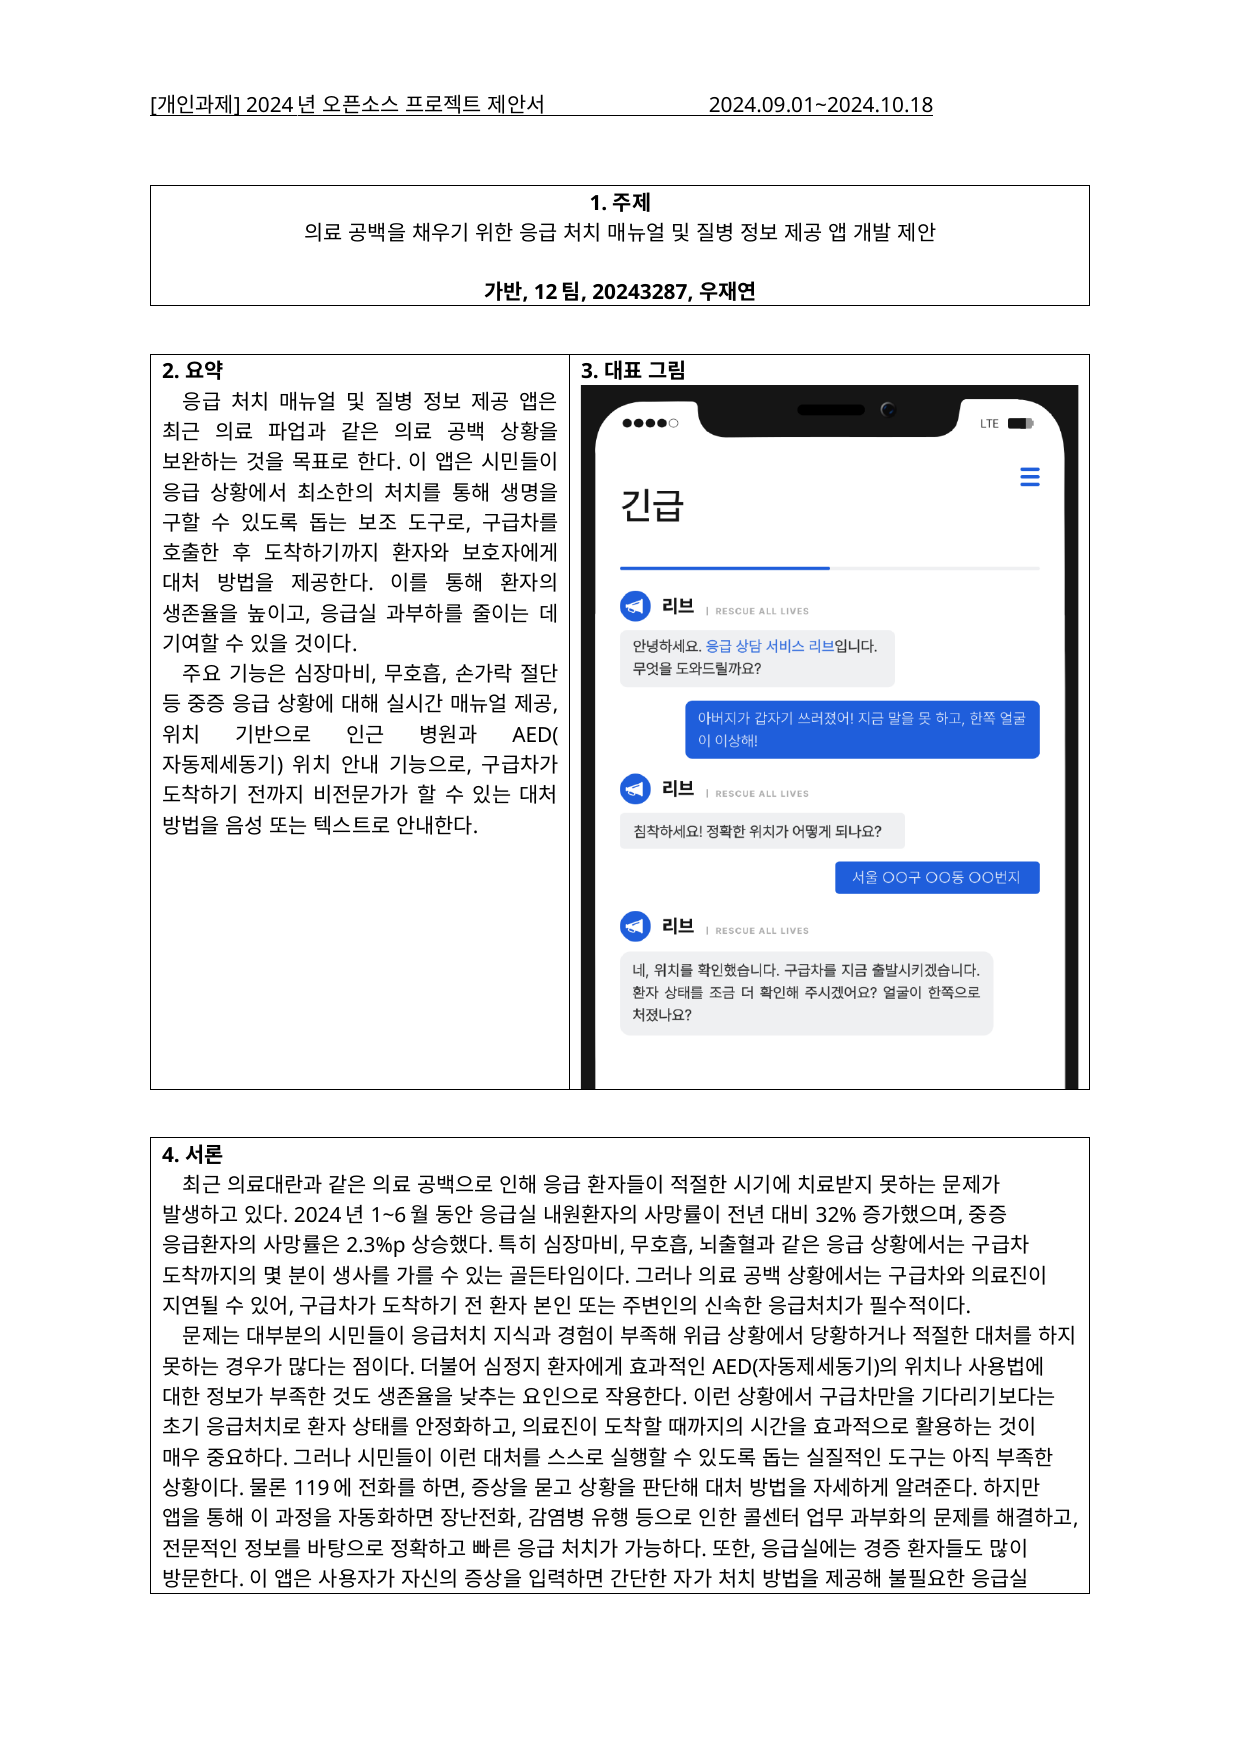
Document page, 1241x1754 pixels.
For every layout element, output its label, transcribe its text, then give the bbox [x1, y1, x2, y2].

table_header 2. 요약 응급 처치 매뉴얼 및 질병 정보 제공 앱은 최근 의료 파업과 같은 의료 공백 상황을 보완하는 것을 목표로 한다. 이 앱은 시민들이 응급 상황에서 최소한의 처치를 통해 생명을 구할 수 있도록 돕는 보조 도구로, 구급차를 호출한 후 도착하기까지 환자와 보호자에게 대처 방법을 제공한다. 이를 통해 환자의 생존율을 높이고, 응급실 과부하를 줄이는 데 기여할 수 있을 것이다. 주요 기능은 심장마비, 무호흡, 손가락 절단 등 중증 응급 상황에 대해 실시간 매뉴얼 제공, 위치 기반으로 인근 병원과 AED(자동제세동기) 위치 안내 기능으로, 구급차가 도착하기 전까지 비전문가가 할 수 있는 대처 방법을 음성 또는 텍스트로 안내한다. [151, 355, 569, 1088]
table_header 3. 대표 그림 [570, 355, 1089, 1088]
table_header 1. 주제 의료 공백을 채우기 위한 응급 처치 매뉴얼 및 질병 정보 제공 앱 개발 제안 가반, 12팀, 20243287, 우재연 [151, 186, 1089, 305]
picture [580, 385, 1079, 1089]
